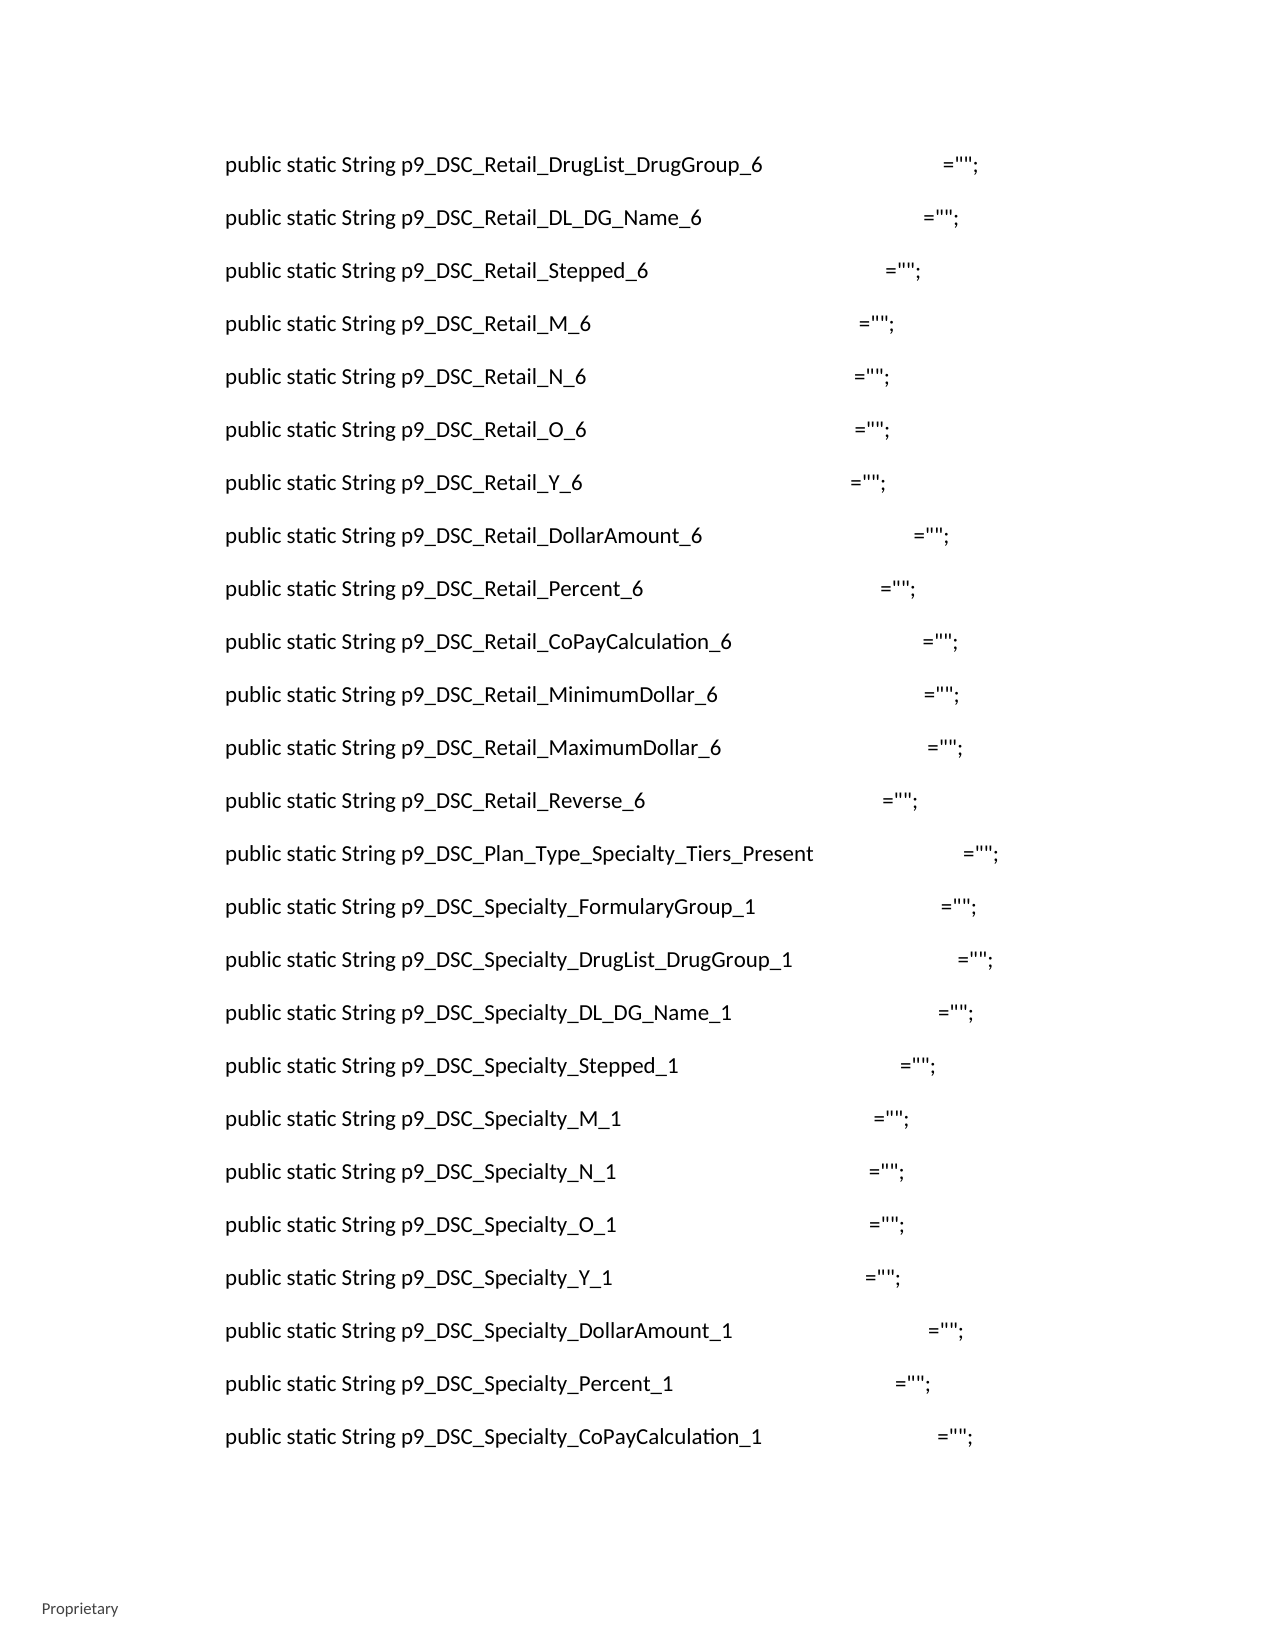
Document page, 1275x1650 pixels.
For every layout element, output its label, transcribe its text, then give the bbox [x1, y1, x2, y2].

text public static String p9_DSC_Retail_M_6 =""; [150, 309, 1125, 337]
text public static String p9_DSC_Retail_DollarAmount_6 =""; [150, 521, 1125, 549]
text public static String p9_DSC_Retail_DrugList_DrugGroup_6 =""; [150, 150, 1125, 178]
text public static String p9_DSC_Retail_MinimumDollar_6 =""; [150, 680, 1125, 708]
text public static String p9_DSC_Retail_Stepped_6 =""; [150, 256, 1125, 284]
text public static String p9_DSC_Specialty_O_1 =""; [150, 1210, 1125, 1238]
text public static String p9_DSC_Retail_O_6 =""; [150, 415, 1125, 443]
text public static String p9_DSC_Specialty_Stepped_1 =""; [150, 1051, 1125, 1079]
text public static String p9_DSC_Specialty_FormularyGroup_1 =""; [150, 892, 1125, 920]
text public static String p9_DSC_Retail_N_6 =""; [150, 362, 1125, 390]
text public static String p9_DSC_Specialty_M_1 =""; [150, 1104, 1125, 1132]
text public static String p9_DSC_Specialty_Y_1 =""; [150, 1263, 1125, 1291]
text public static String p9_DSC_Retail_CoPayCalculation_6 =""; [150, 627, 1125, 655]
text public static String p9_DSC_Specialty_N_1 =""; [150, 1157, 1125, 1185]
text public static String p9_DSC_Specialty_DollarAmount_1 =""; [150, 1316, 1125, 1344]
text public static String p9_DSC_Retail_MaximumDollar_6 =""; [150, 733, 1125, 761]
text public static String p9_DSC_Specialty_CoPayCalculation_1 =""; [150, 1422, 1125, 1451]
text public static String p9_DSC_Specialty_DL_DG_Name_1 =""; [150, 998, 1125, 1026]
text public static String p9_DSC_Plan_Type_Specialty_Tiers_Present =""; [150, 839, 1125, 867]
text public static String p9_DSC_Retail_Percent_6 =""; [150, 574, 1125, 602]
text public static String p9_DSC_Retail_Y_6 =""; [150, 468, 1125, 496]
text public static String p9_DSC_Specialty_DrugList_DrugGroup_1 =""; [150, 945, 1125, 973]
text public static String p9_DSC_Retail_Reverse_6 =""; [150, 786, 1125, 814]
text public static String p9_DSC_Specialty_Percent_1 =""; [150, 1369, 1125, 1397]
text public static String p9_DSC_Retail_DL_DG_Name_6 =""; [150, 203, 1125, 231]
